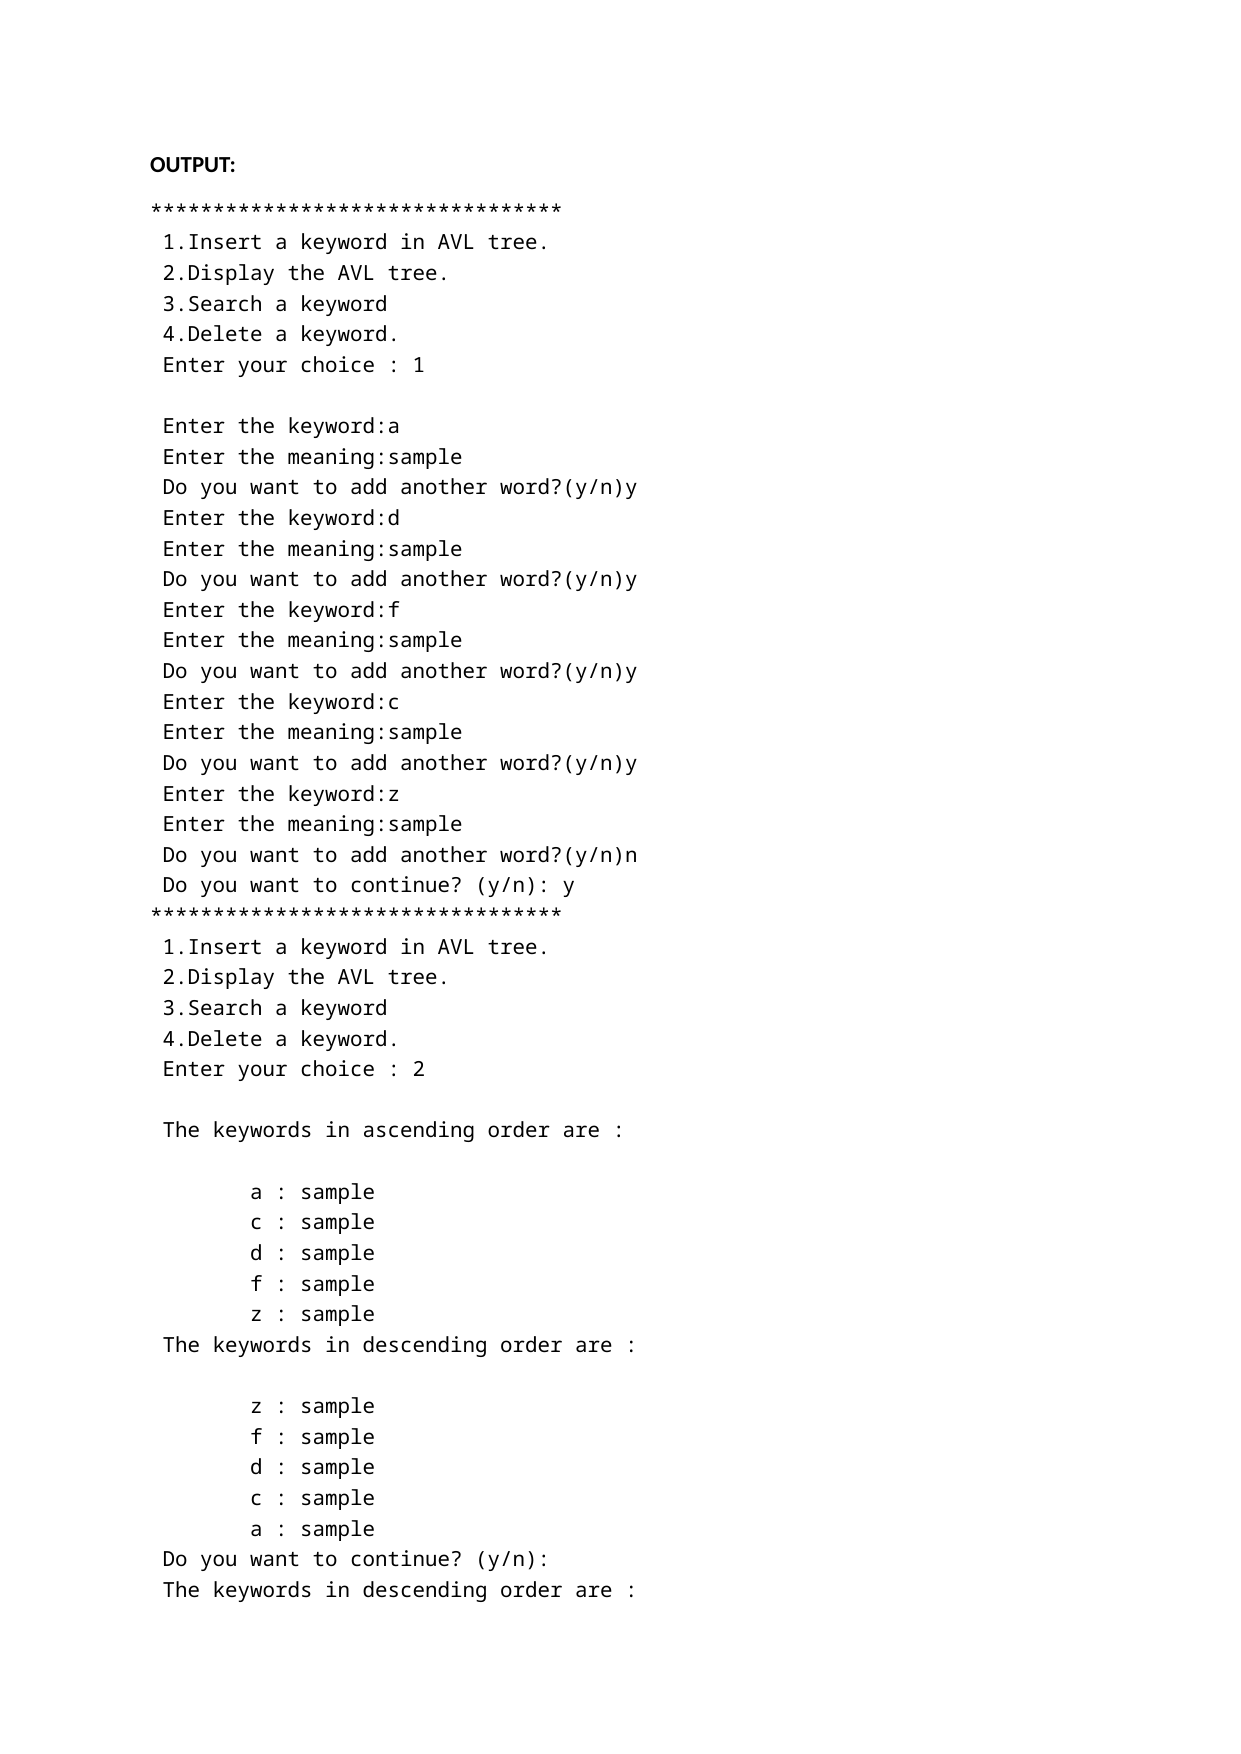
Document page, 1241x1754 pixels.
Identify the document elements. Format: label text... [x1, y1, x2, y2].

text Enter the meaning:sample [150, 717, 1090, 746]
text Enter the keyword:c [150, 687, 1090, 715]
text Do you want to add another word?(y/n)y [150, 472, 1090, 501]
text The keywords in descending order are : [150, 1575, 1090, 1603]
text 1.Insert a keyword in AVL tree. [150, 227, 1090, 256]
text The keywords in descending order are : [150, 1330, 1090, 1358]
text 3.Search a keyword [150, 993, 1090, 1022]
text Enter your choice : 2 [150, 1054, 1090, 1083]
text Enter the keyword:z [150, 779, 1090, 807]
text d : sample [150, 1238, 1090, 1267]
text c : sample [150, 1207, 1090, 1236]
text Enter the meaning:sample [150, 809, 1090, 838]
text Enter your choice : 1 [150, 350, 1090, 378]
text a : sample [150, 1177, 1090, 1205]
text Do you want to add another word?(y/n)y [150, 748, 1090, 777]
text ********************************* [150, 197, 1090, 225]
text Enter the keyword:f [150, 595, 1090, 623]
text a : sample [150, 1514, 1090, 1542]
text Enter the keyword:d [150, 503, 1090, 532]
text 2.Display the AVL tree. [150, 258, 1090, 287]
text 4.Delete a keyword. [150, 1024, 1090, 1052]
text Do you want to add another word?(y/n)y [150, 564, 1090, 593]
text f : sample [150, 1269, 1090, 1297]
text z : sample [150, 1391, 1090, 1420]
text OUTPUT: [150, 150, 1090, 178]
text The keywords in ascending order are : [150, 1116, 1090, 1144]
text Enter the meaning:sample [150, 626, 1090, 654]
text Do you want to add another word?(y/n)y [150, 656, 1090, 685]
text Do you want to continue? (y/n): [150, 1544, 1090, 1573]
text Enter the meaning:sample [150, 534, 1090, 562]
text Do you want to add another word?(y/n)n [150, 840, 1090, 868]
text c : sample [150, 1483, 1090, 1512]
text 1.Insert a keyword in AVL tree. [150, 932, 1090, 960]
text ********************************* [150, 901, 1090, 930]
text 2.Display the AVL tree. [150, 962, 1090, 991]
text 3.Search a keyword [150, 289, 1090, 317]
text Do you want to continue? (y/n): y [150, 871, 1090, 899]
text 4.Delete a keyword. [150, 319, 1090, 348]
text Enter the keyword:a [150, 411, 1090, 440]
text f : sample [150, 1422, 1090, 1450]
text Enter the meaning:sample [150, 442, 1090, 470]
text z : sample [150, 1299, 1090, 1328]
text d : sample [150, 1452, 1090, 1481]
